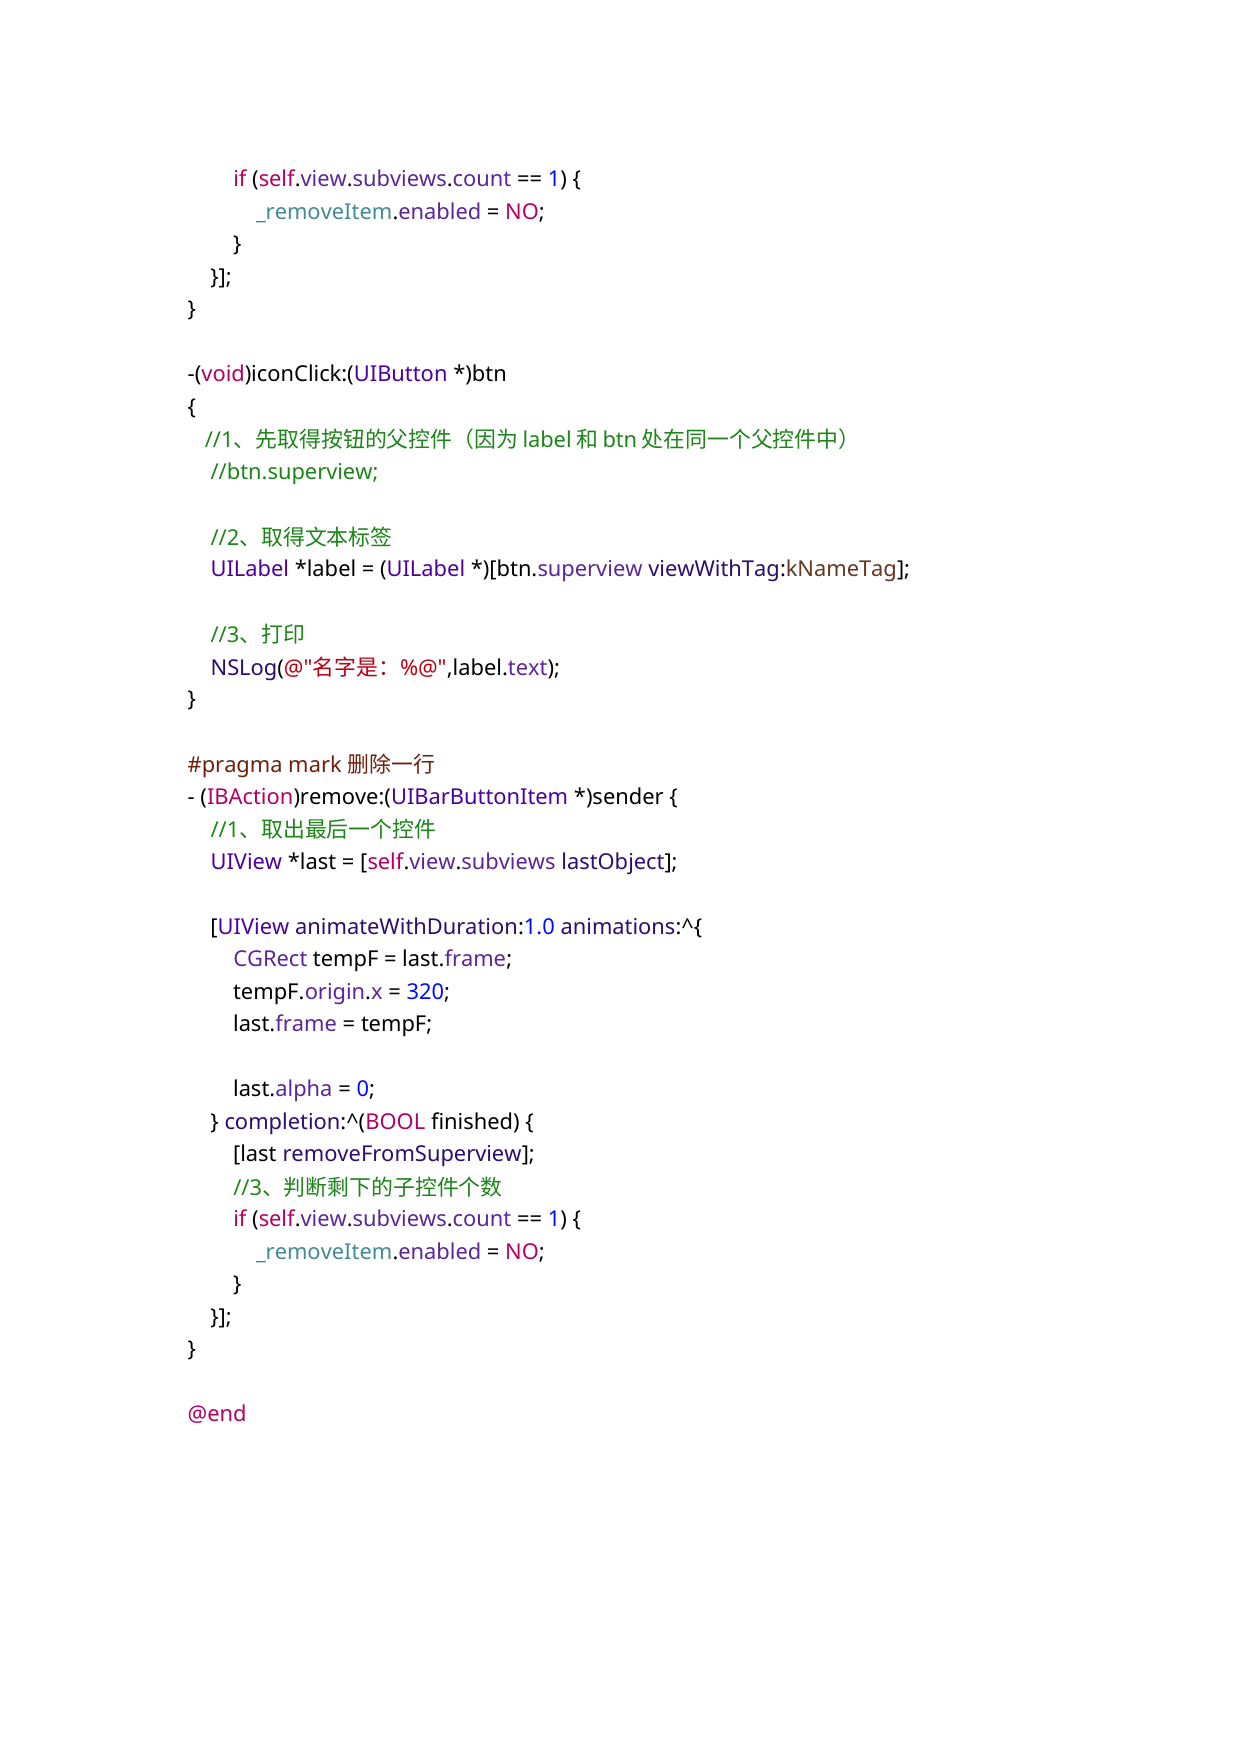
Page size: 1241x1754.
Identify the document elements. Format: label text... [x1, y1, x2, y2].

text } completion:^(BOOL finished) { [187, 1104, 1053, 1137]
text } [187, 682, 1053, 714]
text //2、取得文本标签 [187, 519, 1053, 552]
text if (self.view.subviews.count == 1) { [187, 1202, 1053, 1234]
text //1、先取得按钮的父控件（因为label和btn处在同一个父控件中） [187, 422, 1053, 454]
text CGRect tempF = last.frame; [187, 942, 1053, 974]
text UIView *last = [self.view.subviews lastObject]; [187, 844, 1053, 877]
text tempF.origin.x = 320; [187, 974, 1053, 1007]
text [UIView animateWithDuration:1.0 animations:^{ [187, 909, 1053, 942]
text } [187, 292, 1053, 324]
text //btn.superview; [187, 454, 1053, 487]
text #pragma mark 删除一行 [187, 747, 1053, 779]
text @end [187, 1397, 1053, 1429]
text } [187, 1267, 1053, 1299]
text - (IBAction)remove:(UIBarButtonItem *)sender { [187, 779, 1053, 812]
text UILabel *label = (UILabel *)[btn.superview viewWithTag:kNameTag]; [187, 552, 1053, 584]
text NSLog(@"名字是：%@",label.text); [187, 649, 1053, 682]
text -(void)iconClick:(UIButton *)btn [187, 357, 1053, 389]
text } [187, 227, 1053, 259]
text [last removeFromSuperview]; [187, 1137, 1053, 1169]
text //3、打印 [187, 617, 1053, 649]
text } [187, 1332, 1053, 1364]
text last.frame = tempF; [187, 1007, 1053, 1039]
text last.alpha = 0; [187, 1072, 1053, 1104]
text }]; [187, 1299, 1053, 1332]
text { [187, 389, 1053, 422]
text }]; [187, 259, 1053, 292]
text if (self.view.subviews.count == 1) { [187, 162, 1053, 194]
text //3、判断剩下的子控件个数 [187, 1169, 1053, 1202]
text _removeItem.enabled = NO; [187, 194, 1053, 227]
text _removeItem.enabled = NO; [187, 1234, 1053, 1267]
text //1、取出最后一个控件 [187, 812, 1053, 844]
